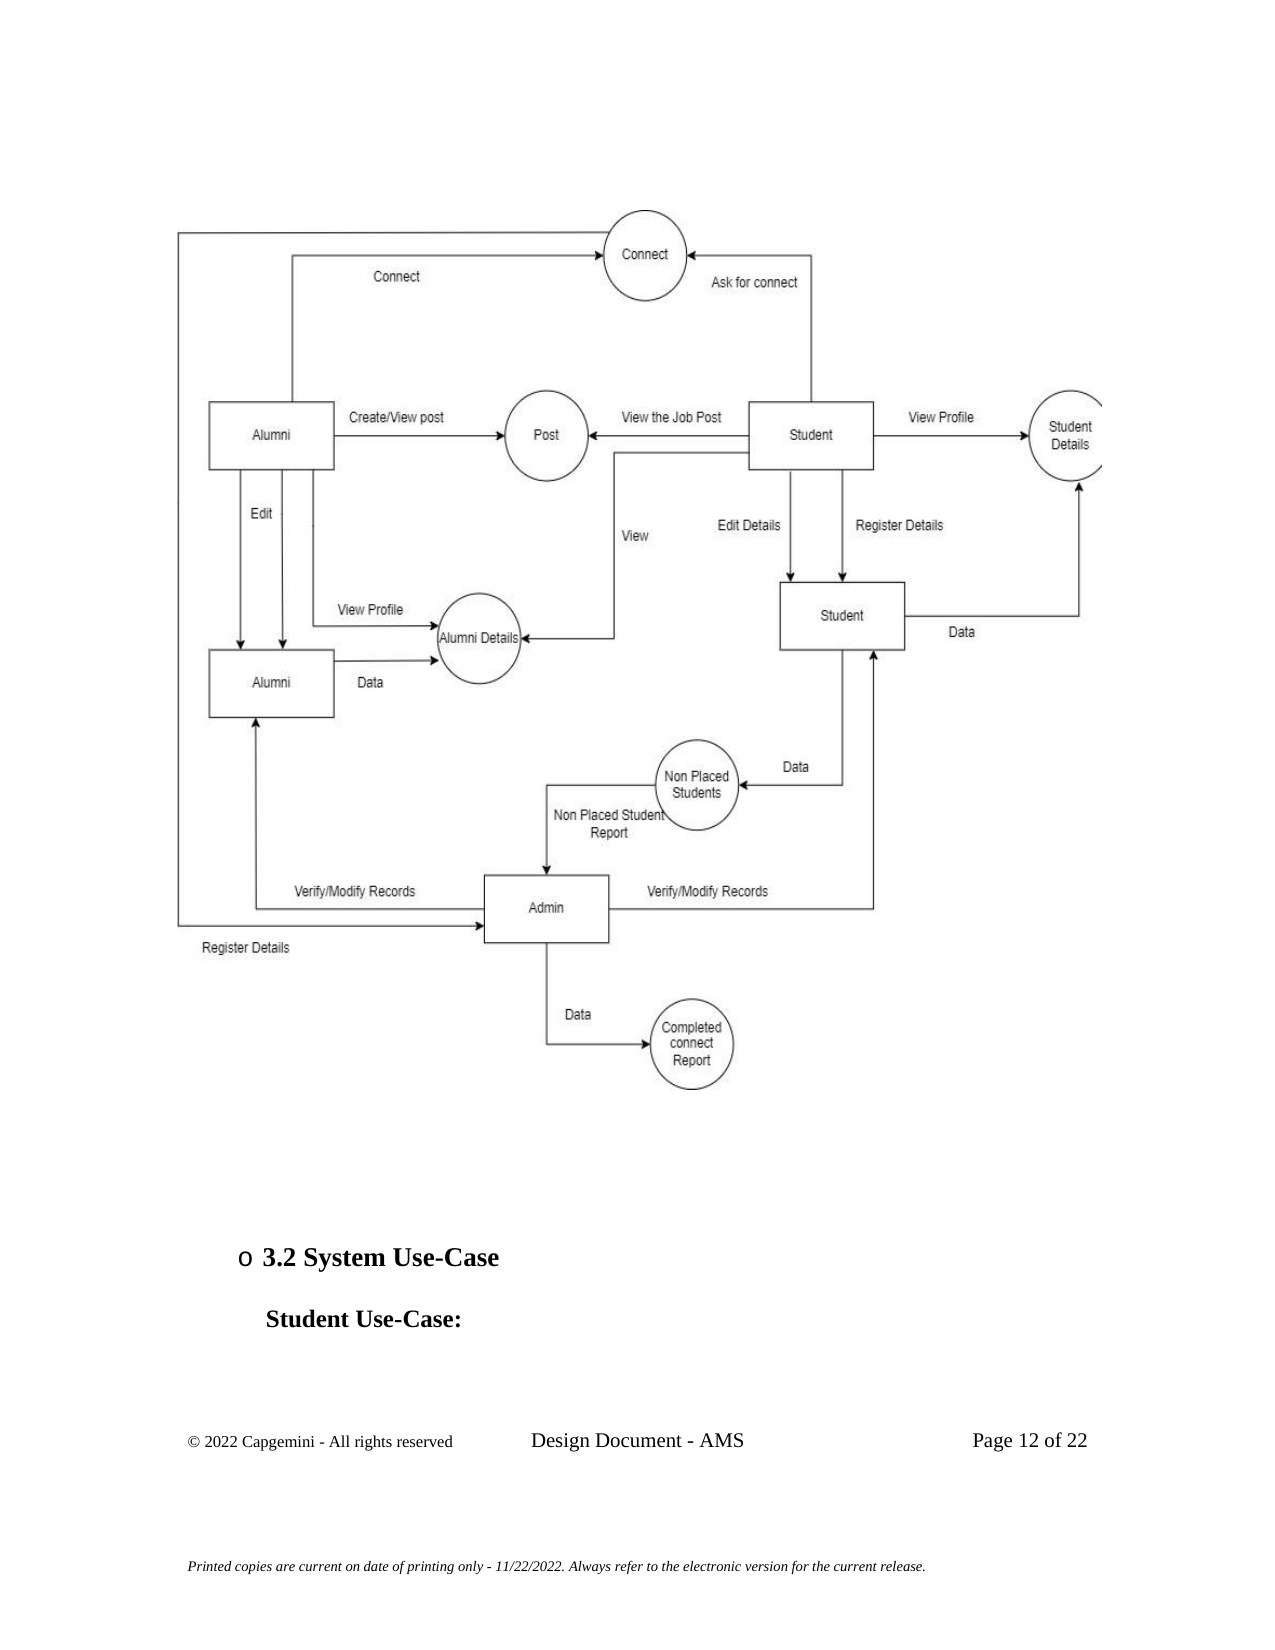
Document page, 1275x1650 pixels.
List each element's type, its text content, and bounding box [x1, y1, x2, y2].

picture [177, 210, 1102, 1090]
text Student Use-Case: [187, 1304, 1087, 1333]
subtitle 3.2 System Use-Case [237, 1241, 1087, 1274]
